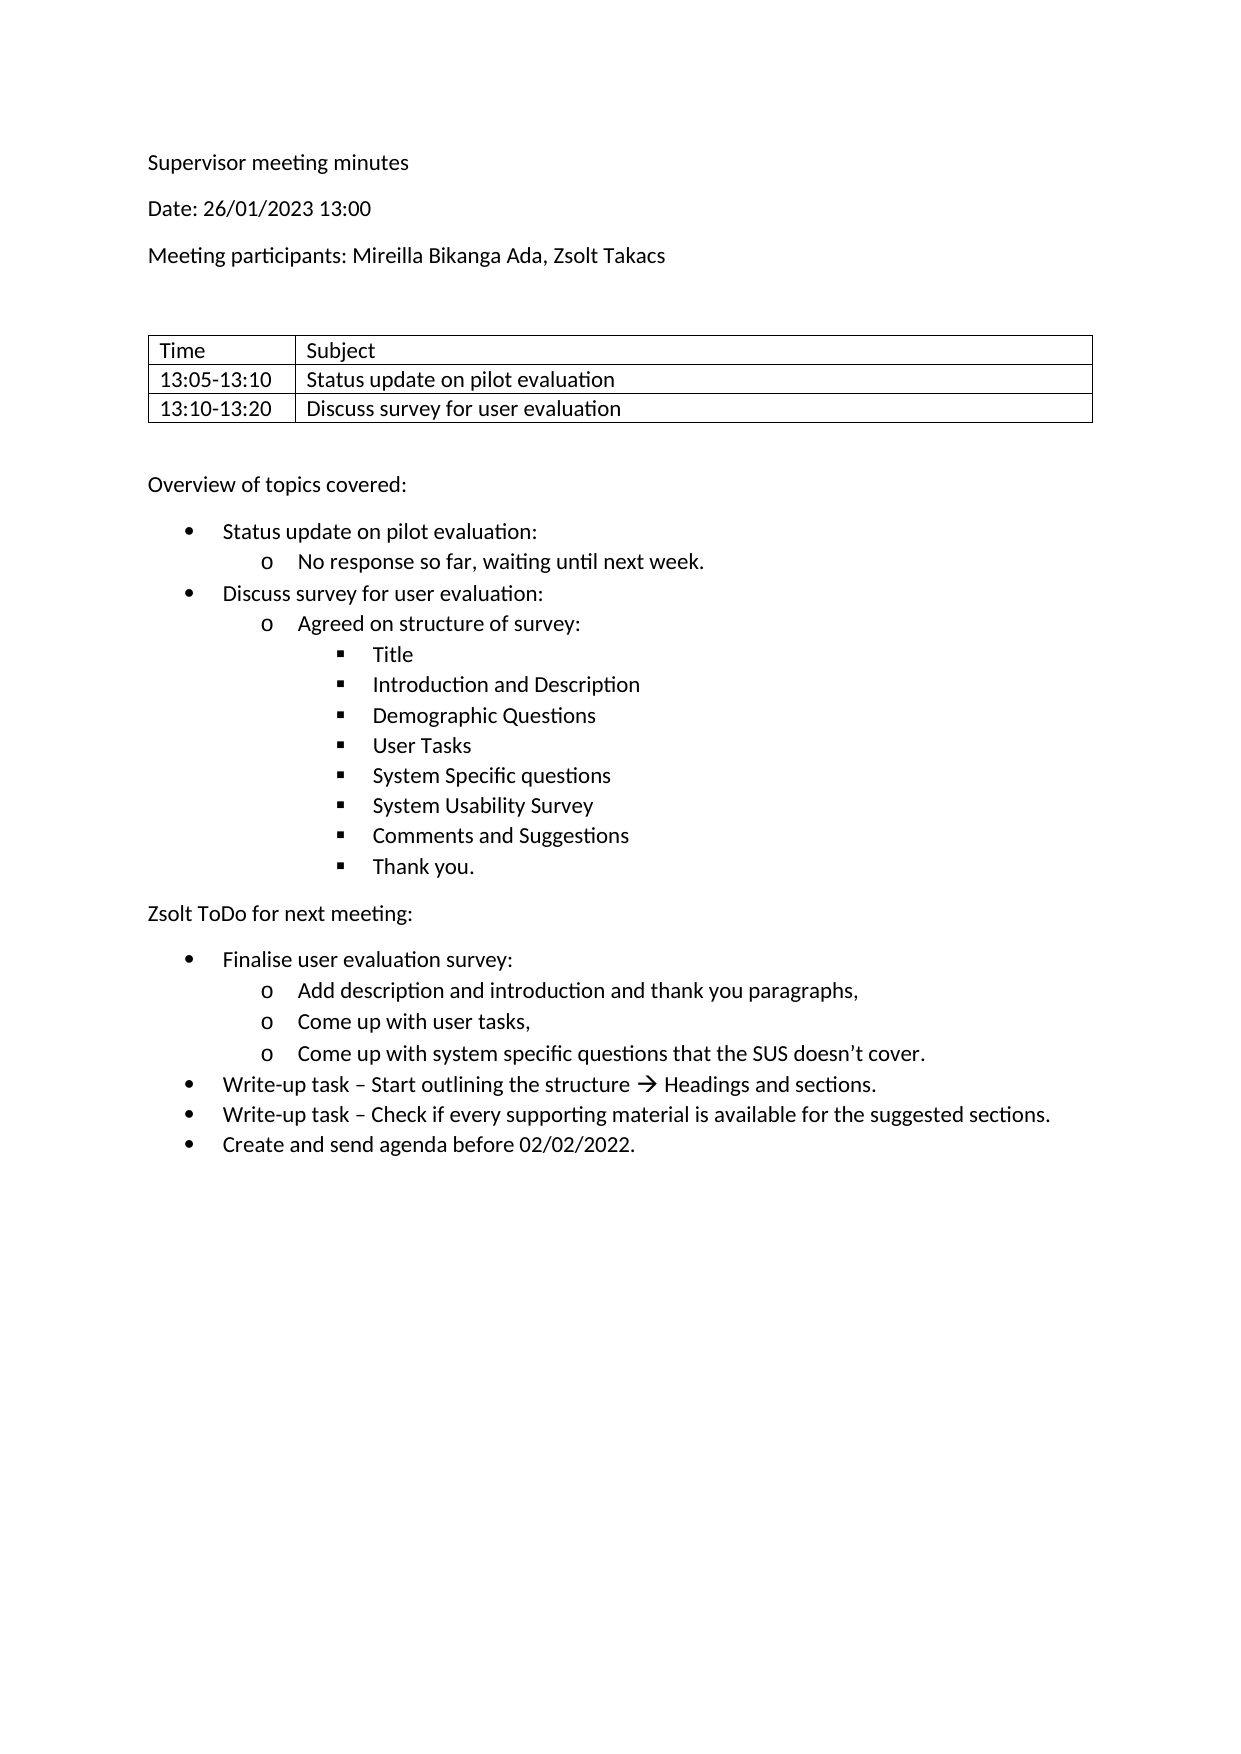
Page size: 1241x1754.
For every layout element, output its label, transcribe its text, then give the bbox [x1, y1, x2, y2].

list Introduction and Description [335, 671, 1093, 699]
list Come up with system specific questions that the SUS doesn’t cover. [260, 1039, 1093, 1068]
list System Usability Survey [335, 791, 1093, 819]
list Thank you. [335, 852, 1093, 880]
list User Tasks [335, 731, 1093, 759]
list Title [335, 640, 1093, 668]
list Comments and Suggestions [335, 822, 1093, 850]
list Add description and introduction and thank you paragraphs, [260, 976, 1093, 1005]
text Zsolt ToDo for next meeting: [148, 899, 1093, 927]
text Meeting participants: Mireilla Bikanga Ada, Zsolt Takacs [148, 241, 1093, 269]
list Demographic Questions [335, 701, 1093, 729]
list Discuss survey for user evaluation: [185, 579, 1093, 607]
list Agreed on structure of survey: [260, 609, 1093, 638]
list Write-up task – Start outlining the structure Headings and sections. [185, 1070, 1093, 1098]
list System Specific questions [335, 761, 1093, 789]
list Write-up task – Check if every supporting material is available for the suggested sections. [185, 1100, 1093, 1128]
table_cell Discuss survey for user evaluation [296, 394, 1092, 422]
list Finalise user evaluation survey: [185, 946, 1093, 974]
table_cell Status update on pilot evaluation [296, 365, 1092, 393]
text Date: 26/01/2023 13:00 [148, 194, 1093, 222]
table_cell 13:10-13:20 [149, 394, 295, 422]
text Overview of topics covered: [148, 470, 1093, 498]
list Come up with user tasks, [260, 1007, 1093, 1036]
list No response so far, waiting until next week. [260, 547, 1093, 576]
list Create and send agenda before 02/02/2022. [185, 1131, 1093, 1159]
text Supervisor meeting minutes [148, 148, 1093, 176]
table_cell 13:05-13:10 [149, 365, 295, 393]
table_header Time [149, 336, 295, 364]
table_header Subject [296, 336, 1092, 364]
list Status update on pilot evaluation: [185, 517, 1093, 545]
